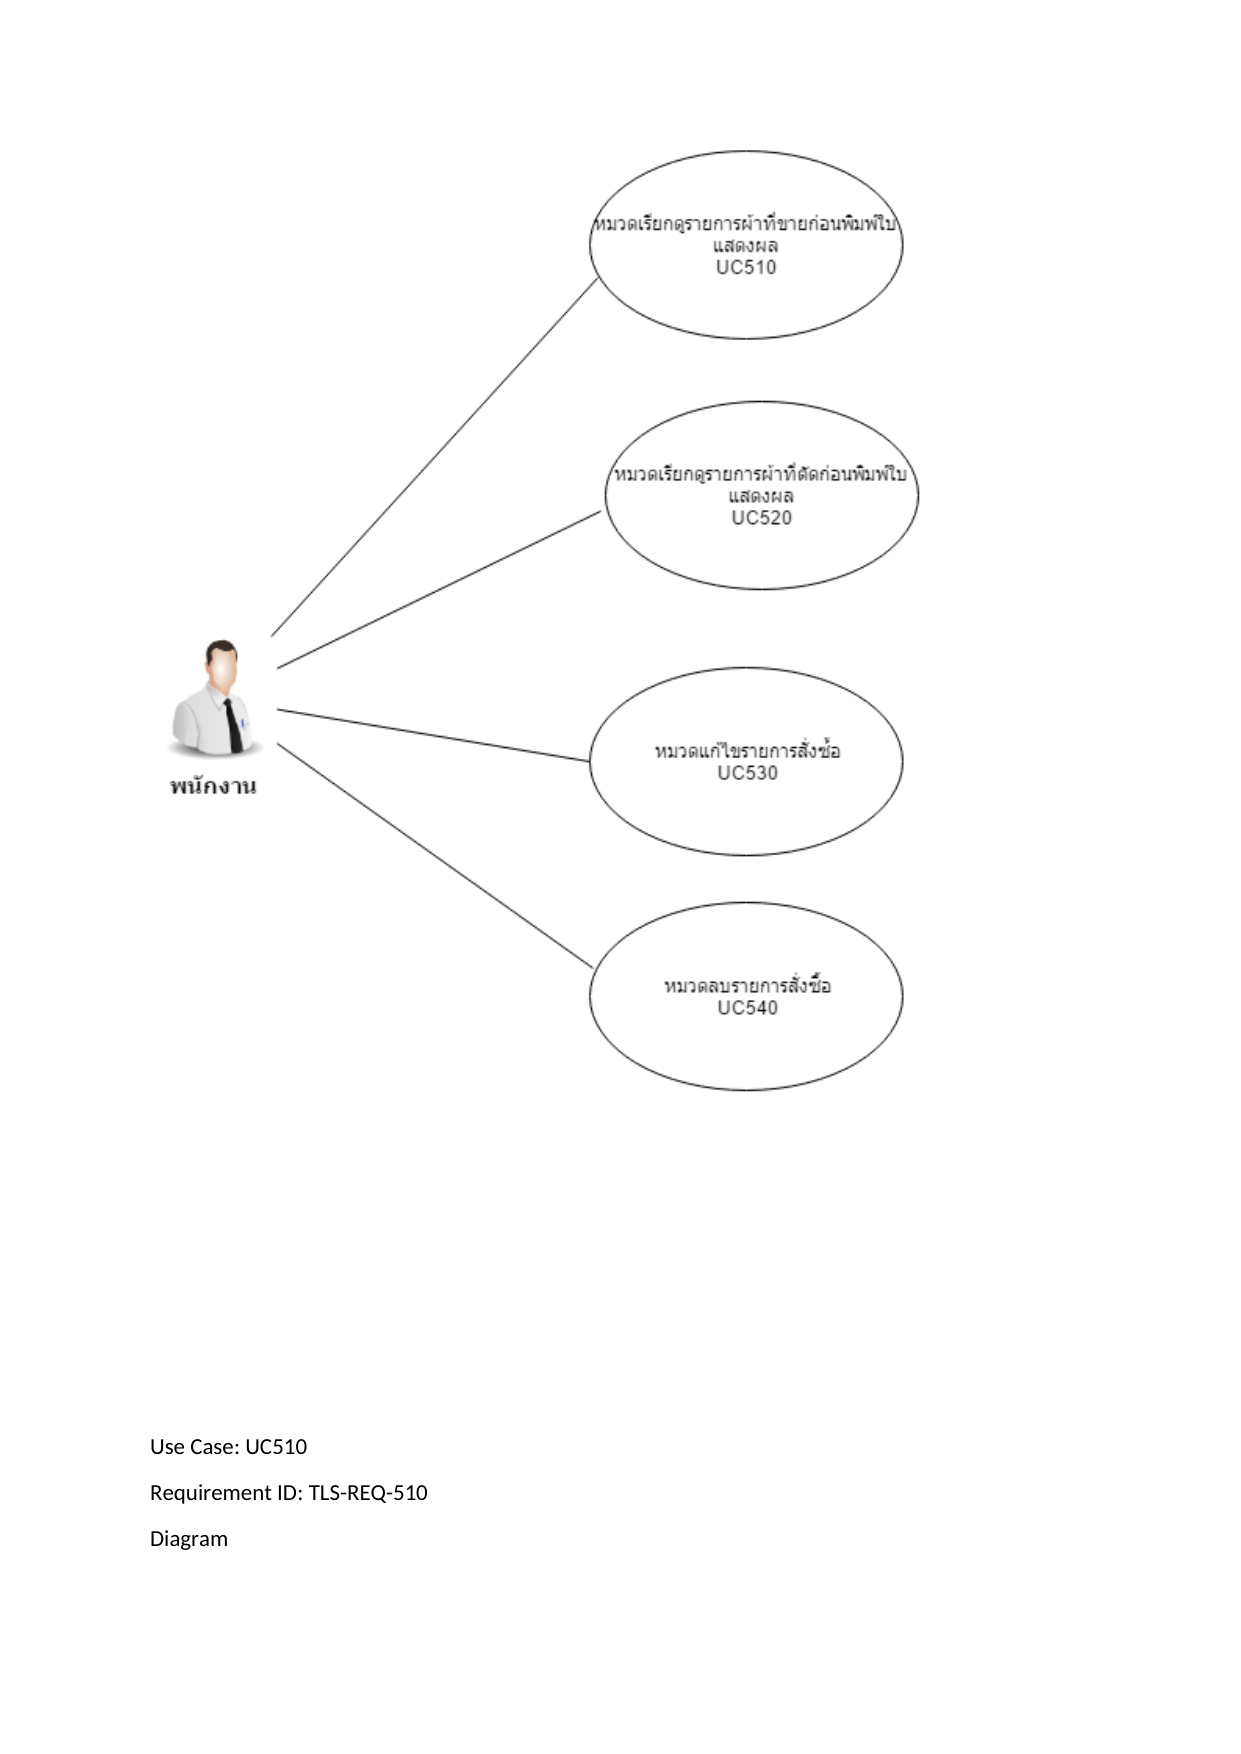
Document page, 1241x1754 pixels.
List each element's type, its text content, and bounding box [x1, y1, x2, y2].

text Requirement ID: TLS-REQ-510 [150, 1478, 1090, 1507]
text Diagram [150, 1524, 1090, 1553]
text Use Case: UC510 [150, 1432, 1090, 1461]
